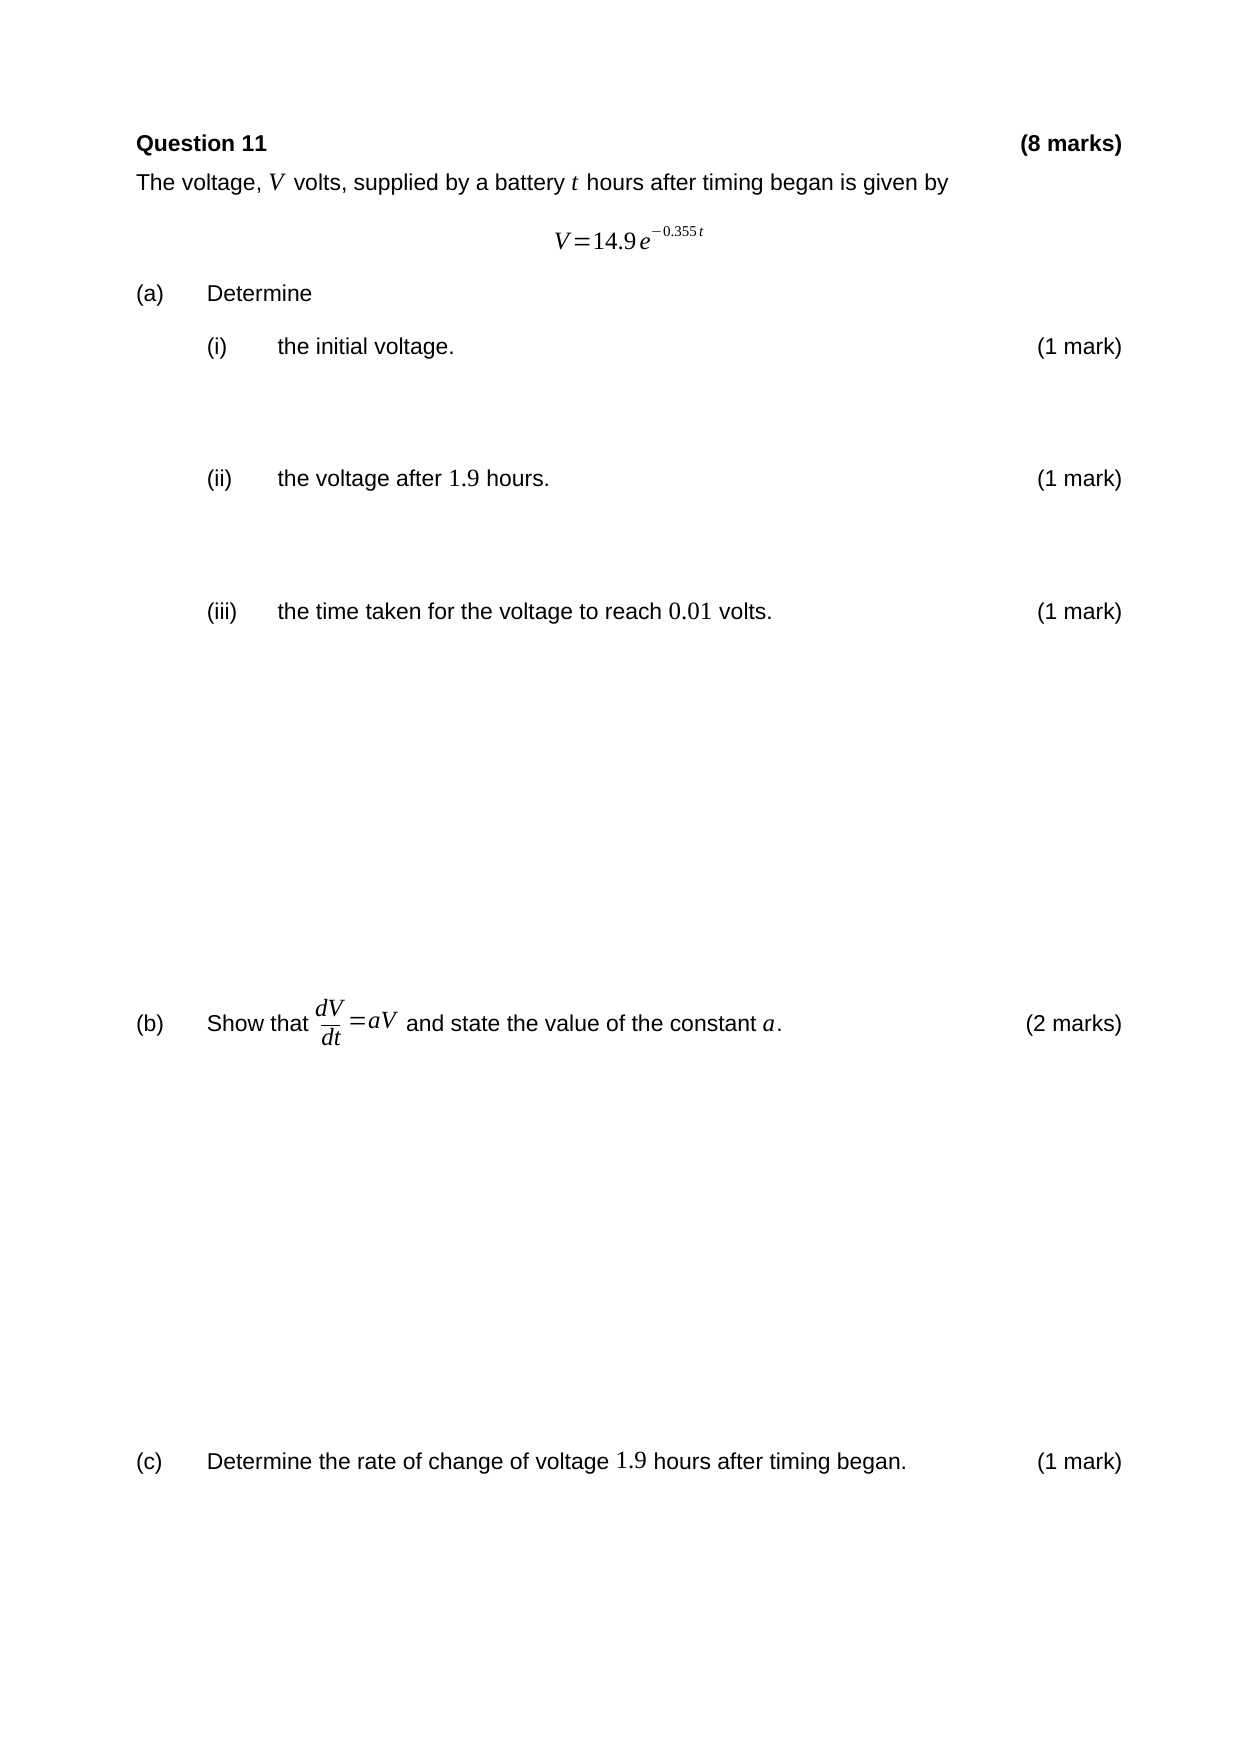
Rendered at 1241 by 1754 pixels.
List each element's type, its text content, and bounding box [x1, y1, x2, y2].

text (iii) the time taken for the voltage to reach volts. (1 mark) [207, 598, 1122, 625]
text (i) the initial voltage. (1 mark) [207, 333, 1122, 359]
text Question 11 (8 marks) [136, 130, 1122, 156]
text (ii) the voltage after hours. (1 mark) [207, 465, 1122, 492]
text The voltage, volts, supplied by a battery hours after timing began is given by [136, 169, 1122, 196]
text (a) Determine [136, 280, 1122, 307]
text (b) Show that and state the value of the constant . (2 marks) [136, 994, 1122, 1052]
text (c) Determine the rate of change of voltage hours after timing began. (1 mark) [136, 1447, 1122, 1474]
